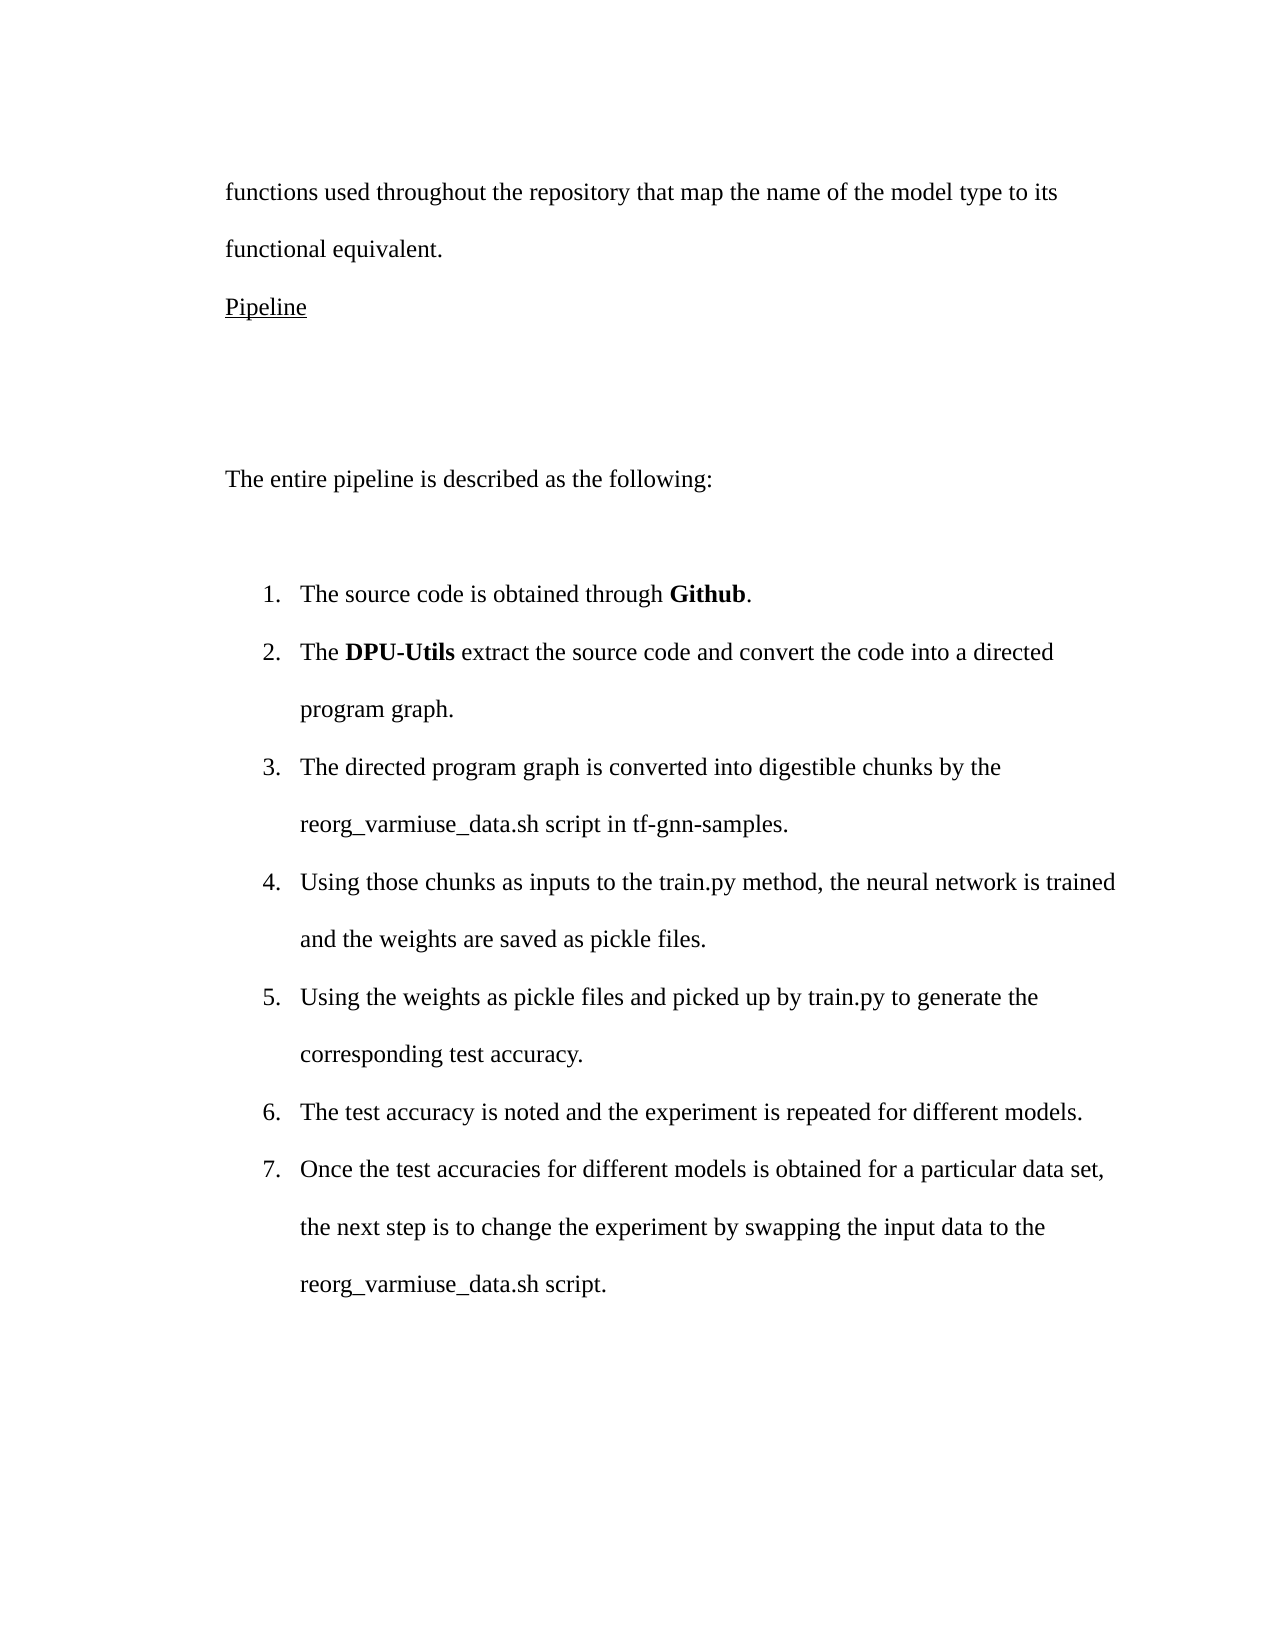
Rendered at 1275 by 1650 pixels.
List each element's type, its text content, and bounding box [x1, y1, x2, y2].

list Using the weights as pickle files and picked up by train.py to generate the corresponding test accuracy. [262, 982, 1125, 1068]
list The test accuracy is noted and the experiment is repeated for different models. [262, 1097, 1125, 1125]
list Using those chunks as inputs to the train.py method, the neural network is trained and the weights are saved as pickle files. [262, 867, 1125, 953]
text Pipeline [225, 292, 1125, 320]
list The DPU-Utils extract the source code and convert the code into a directed program graph. [262, 637, 1125, 723]
list Once the test accuracies for different models is obtained for a particular data set, the next step is to change the experiment by swapping the input data to the reorg_varmiuse_data.sh script. [262, 1154, 1125, 1298]
list The source code is obtained through Github. [262, 579, 1125, 608]
text The entire pipeline is described as the following: [225, 464, 1125, 493]
list The directed program graph is converted into digestible chunks by the reorg_varmiuse_data.sh script in tf-gnn-samples. [262, 752, 1125, 838]
